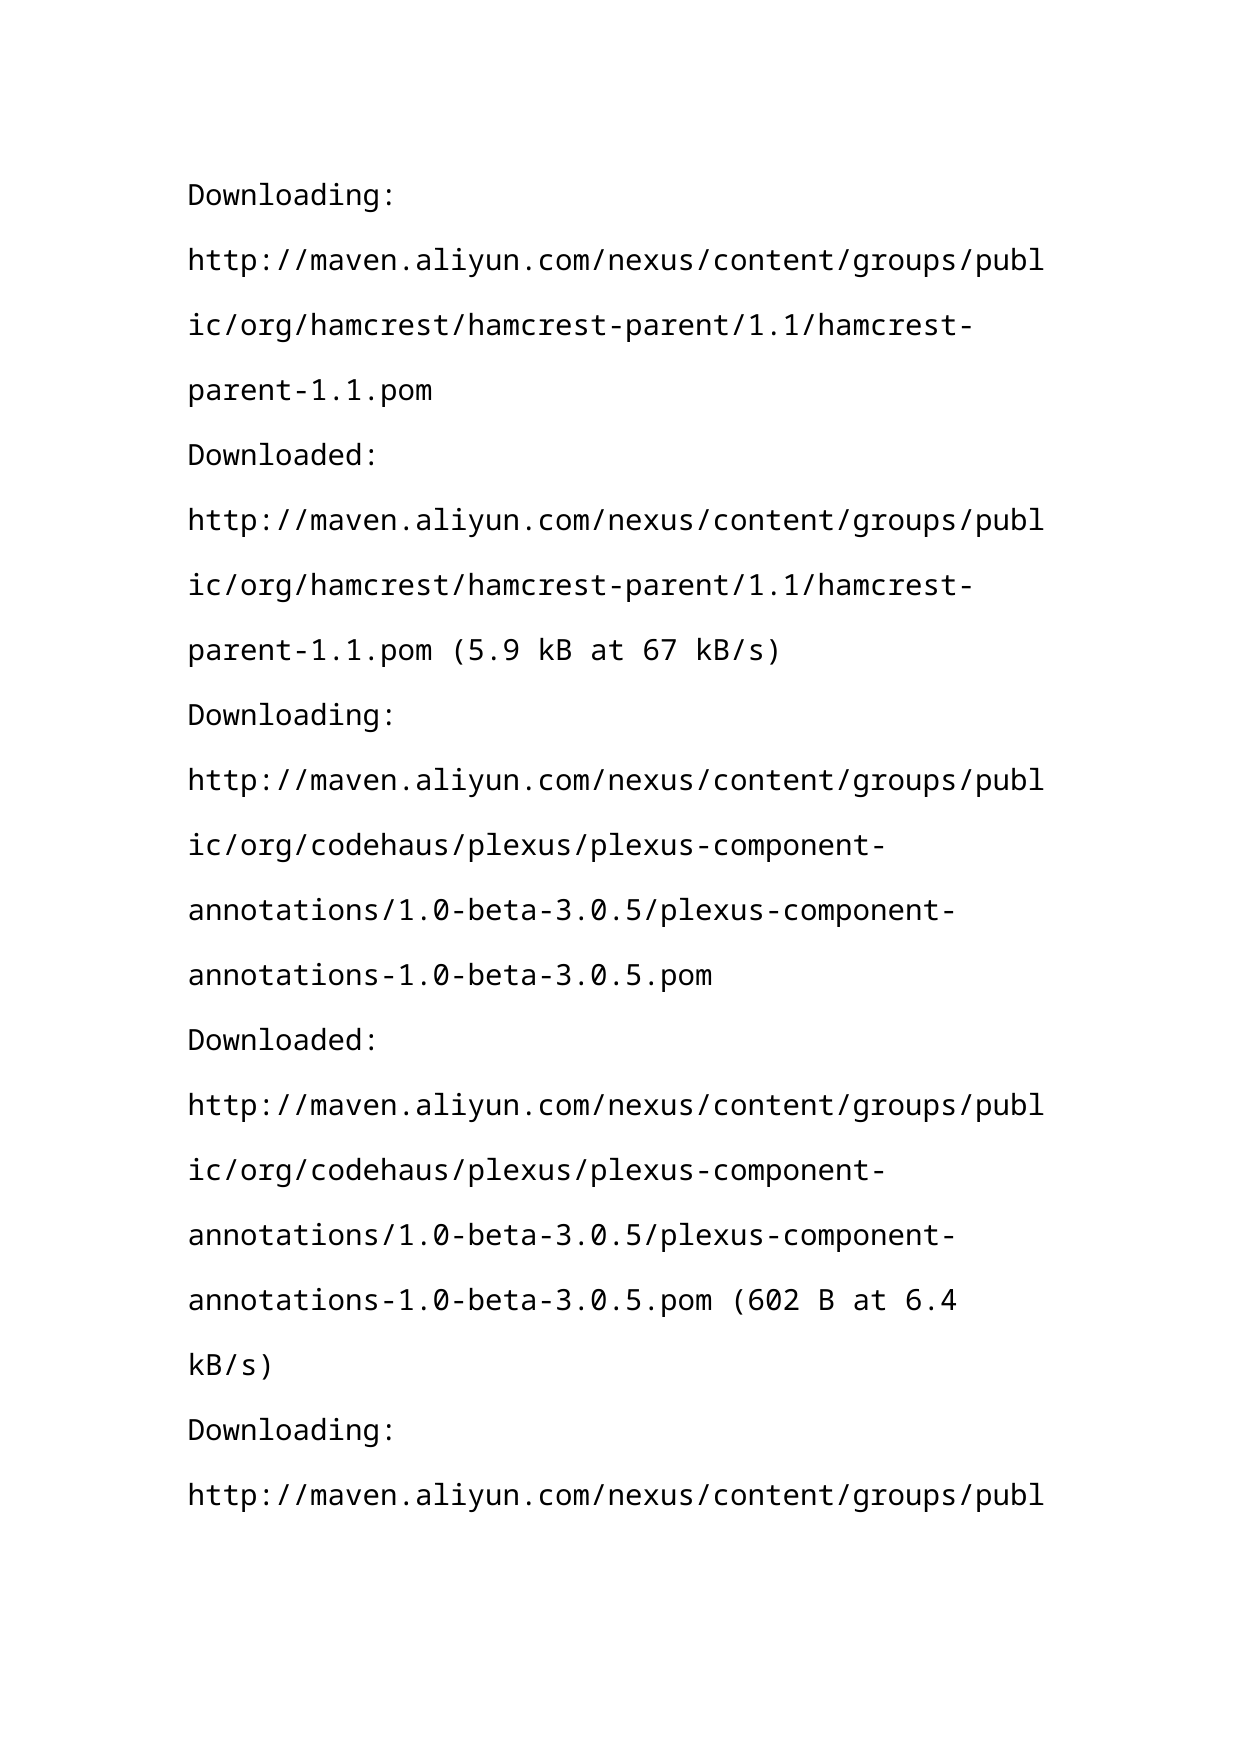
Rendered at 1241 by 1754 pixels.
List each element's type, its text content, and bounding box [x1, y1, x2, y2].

text Downloading: http://maven.aliyun.com/nexus/content/groups/public/org/hamcrest/hamcrest-parent/1.1/hamcrest-parent-1.1.pom [187, 162, 1053, 422]
text Downloaded: http://maven.aliyun.com/nexus/content/groups/public/org/codehaus/plexus/plexus-component-annotations/1.0-beta-3.0.5/plexus-component-annotations-1.0-beta-3.0.5.pom (602 B at 6.4 kB/s) [187, 1007, 1053, 1397]
text Downloaded: http://maven.aliyun.com/nexus/content/groups/public/org/hamcrest/hamcrest-parent/1.1/hamcrest-parent-1.1.pom (5.9 kB at 67 kB/s) [187, 422, 1053, 682]
text Downloading: http://maven.aliyun.com/nexus/content/groups/public/org/codehaus/plexus/plexus-component-annotations/1.0-beta-3.0.5/plexus-component-annotations-1.0-beta-3.0.5.pom [187, 682, 1053, 1007]
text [187, 1397, 1053, 1527]
